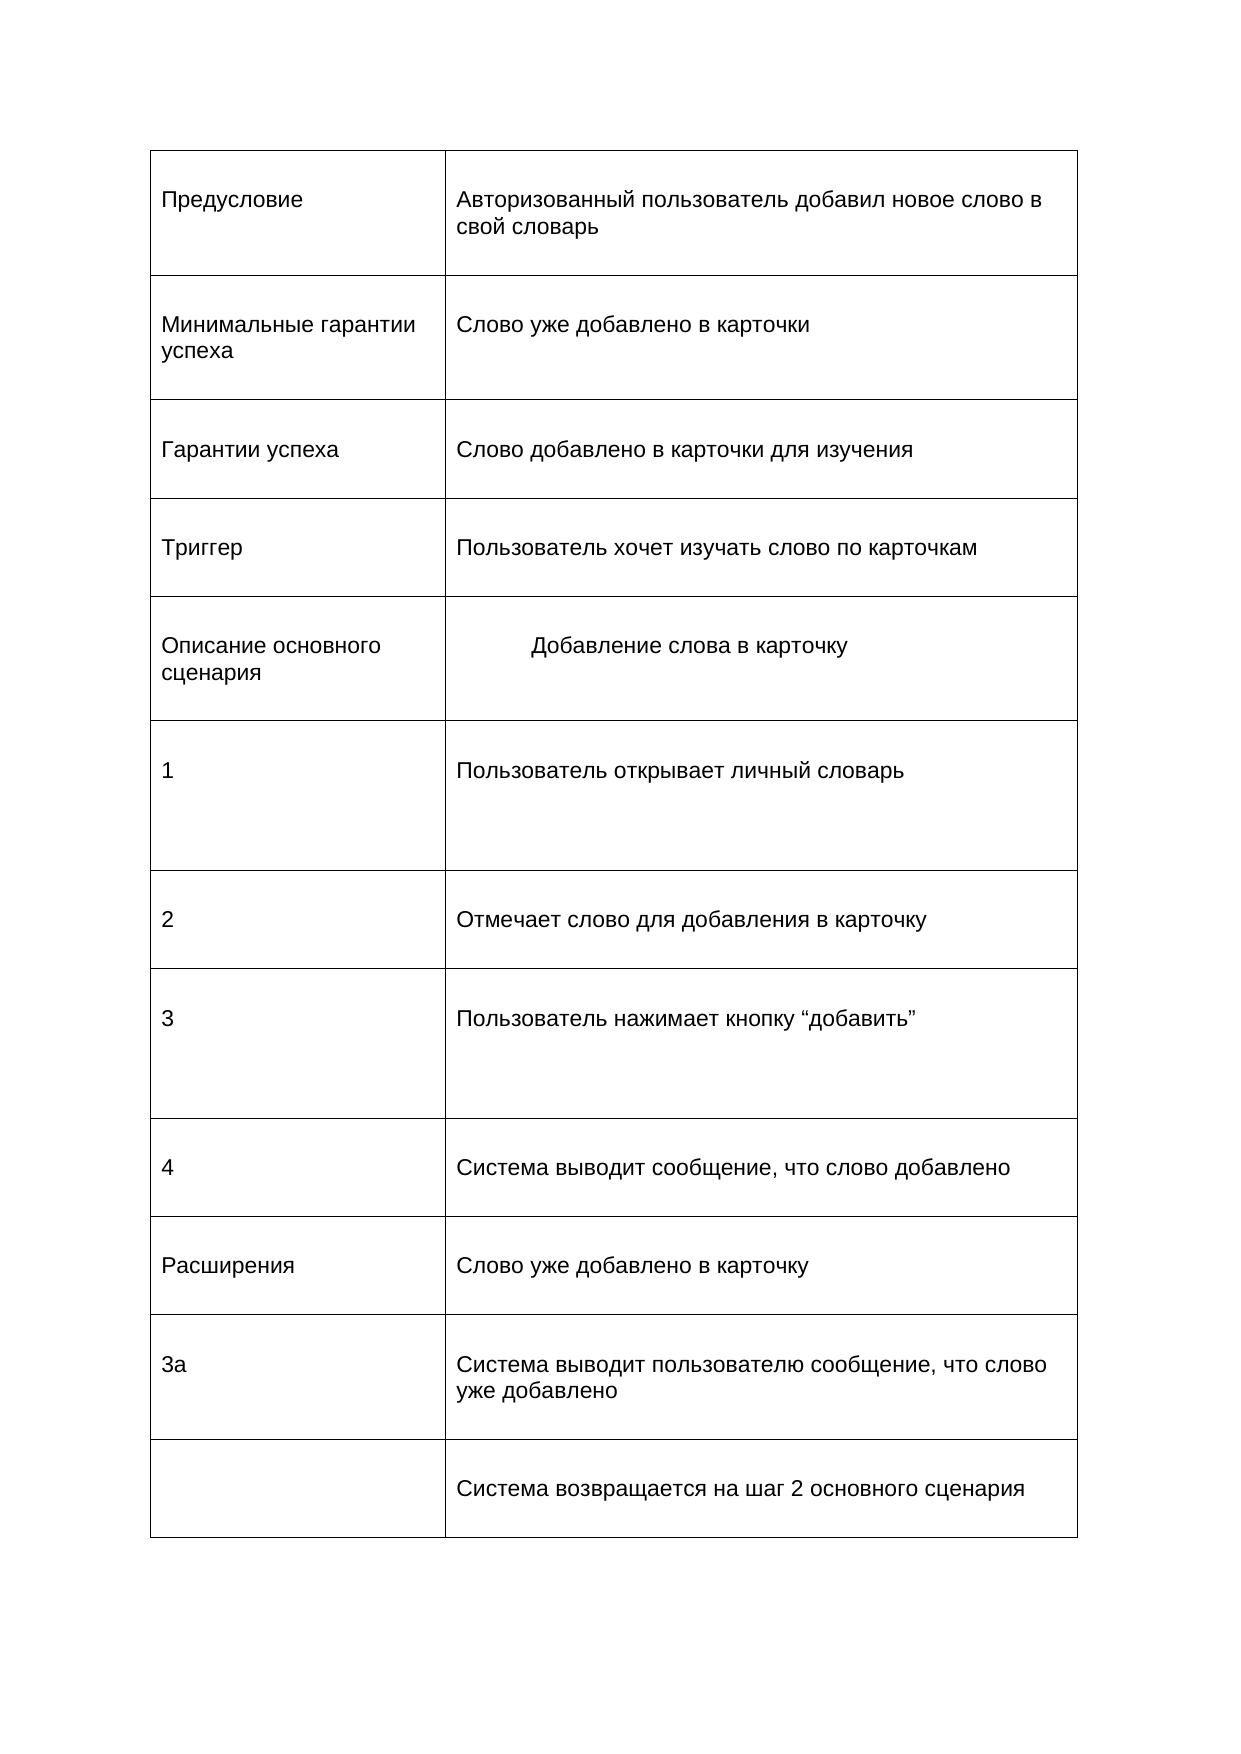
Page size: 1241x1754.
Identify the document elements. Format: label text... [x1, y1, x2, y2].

table_cell 2 [151, 871, 445, 968]
table_cell [151, 1440, 445, 1537]
table_cell Пользователь нажимает кнопку “добавить” [446, 969, 1077, 1118]
table_cell Отмечает слово для добавления в карточку [446, 871, 1077, 968]
table_cell 4 [151, 1119, 445, 1216]
table_cell Авторизованный пользователь добавил новое слово в свой словарь [446, 151, 1077, 274]
table_cell 3 [151, 969, 445, 1118]
table_cell 3а [151, 1315, 445, 1439]
table_cell Слово уже добавлено в карточку [446, 1217, 1077, 1314]
table_cell Триггер [151, 499, 445, 596]
table_cell Добавление слова в карточку [446, 597, 1077, 720]
table_cell Расширения [151, 1217, 445, 1314]
table_cell Описание основного сценария [151, 597, 445, 720]
table_cell Пользователь открывает личный словарь [446, 721, 1077, 870]
table_cell Слово уже добавлено в карточки [446, 276, 1077, 399]
table_cell Гарантии успеха [151, 400, 445, 497]
table_cell Слово добавлено в карточки для изучения [446, 400, 1077, 497]
table_cell 1 [151, 721, 445, 870]
table_cell Предусловие [151, 151, 445, 274]
table_cell Система выводит пользователю сообщение, что слово уже добавлено [446, 1315, 1077, 1439]
table_cell Минимальные гарантии успеха [151, 276, 445, 399]
table_cell Пользователь хочет изучать слово по карточкам [446, 499, 1077, 596]
table_cell Система выводит сообщение, что слово добавлено [446, 1119, 1077, 1216]
table_cell Система возвращается на шаг 2 основного сценария [446, 1440, 1077, 1537]
